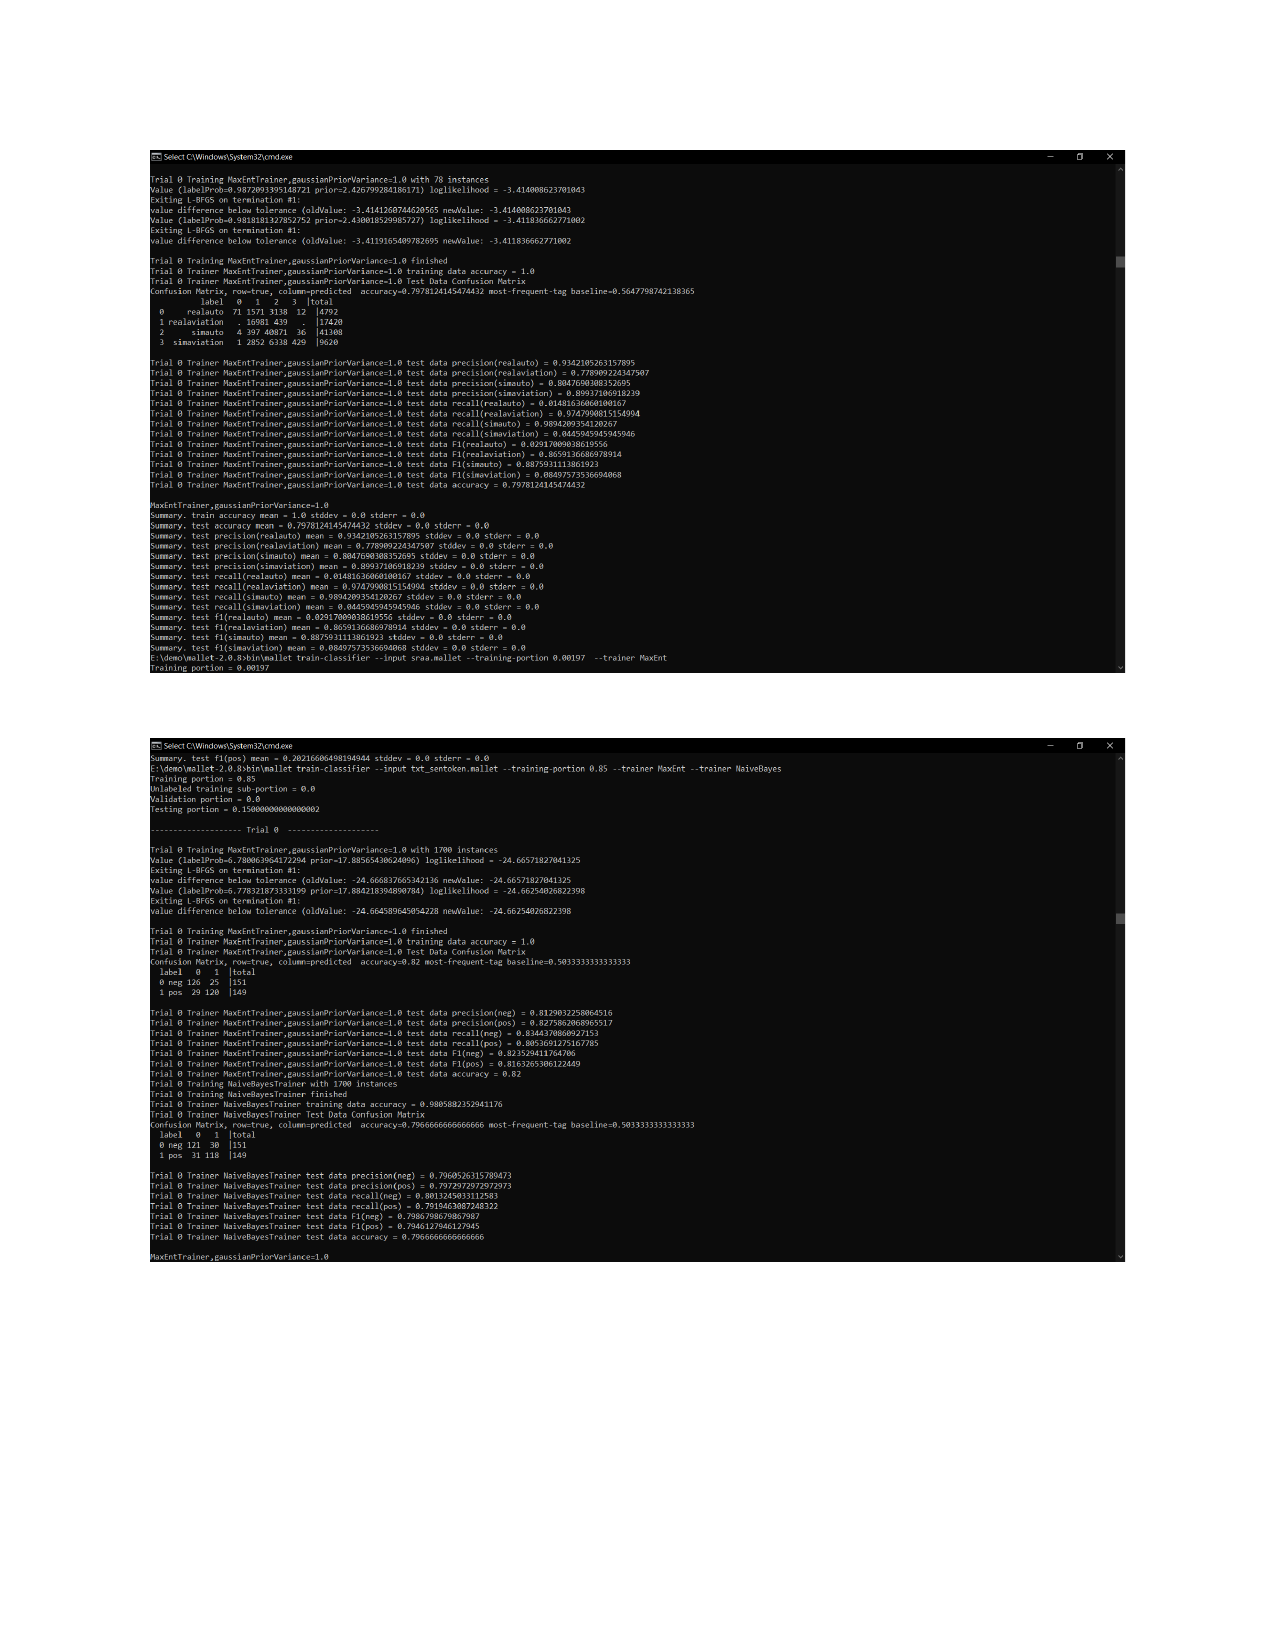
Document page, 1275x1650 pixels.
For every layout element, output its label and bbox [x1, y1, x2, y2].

picture [150, 150, 1125, 673]
picture [150, 738, 1125, 1262]
